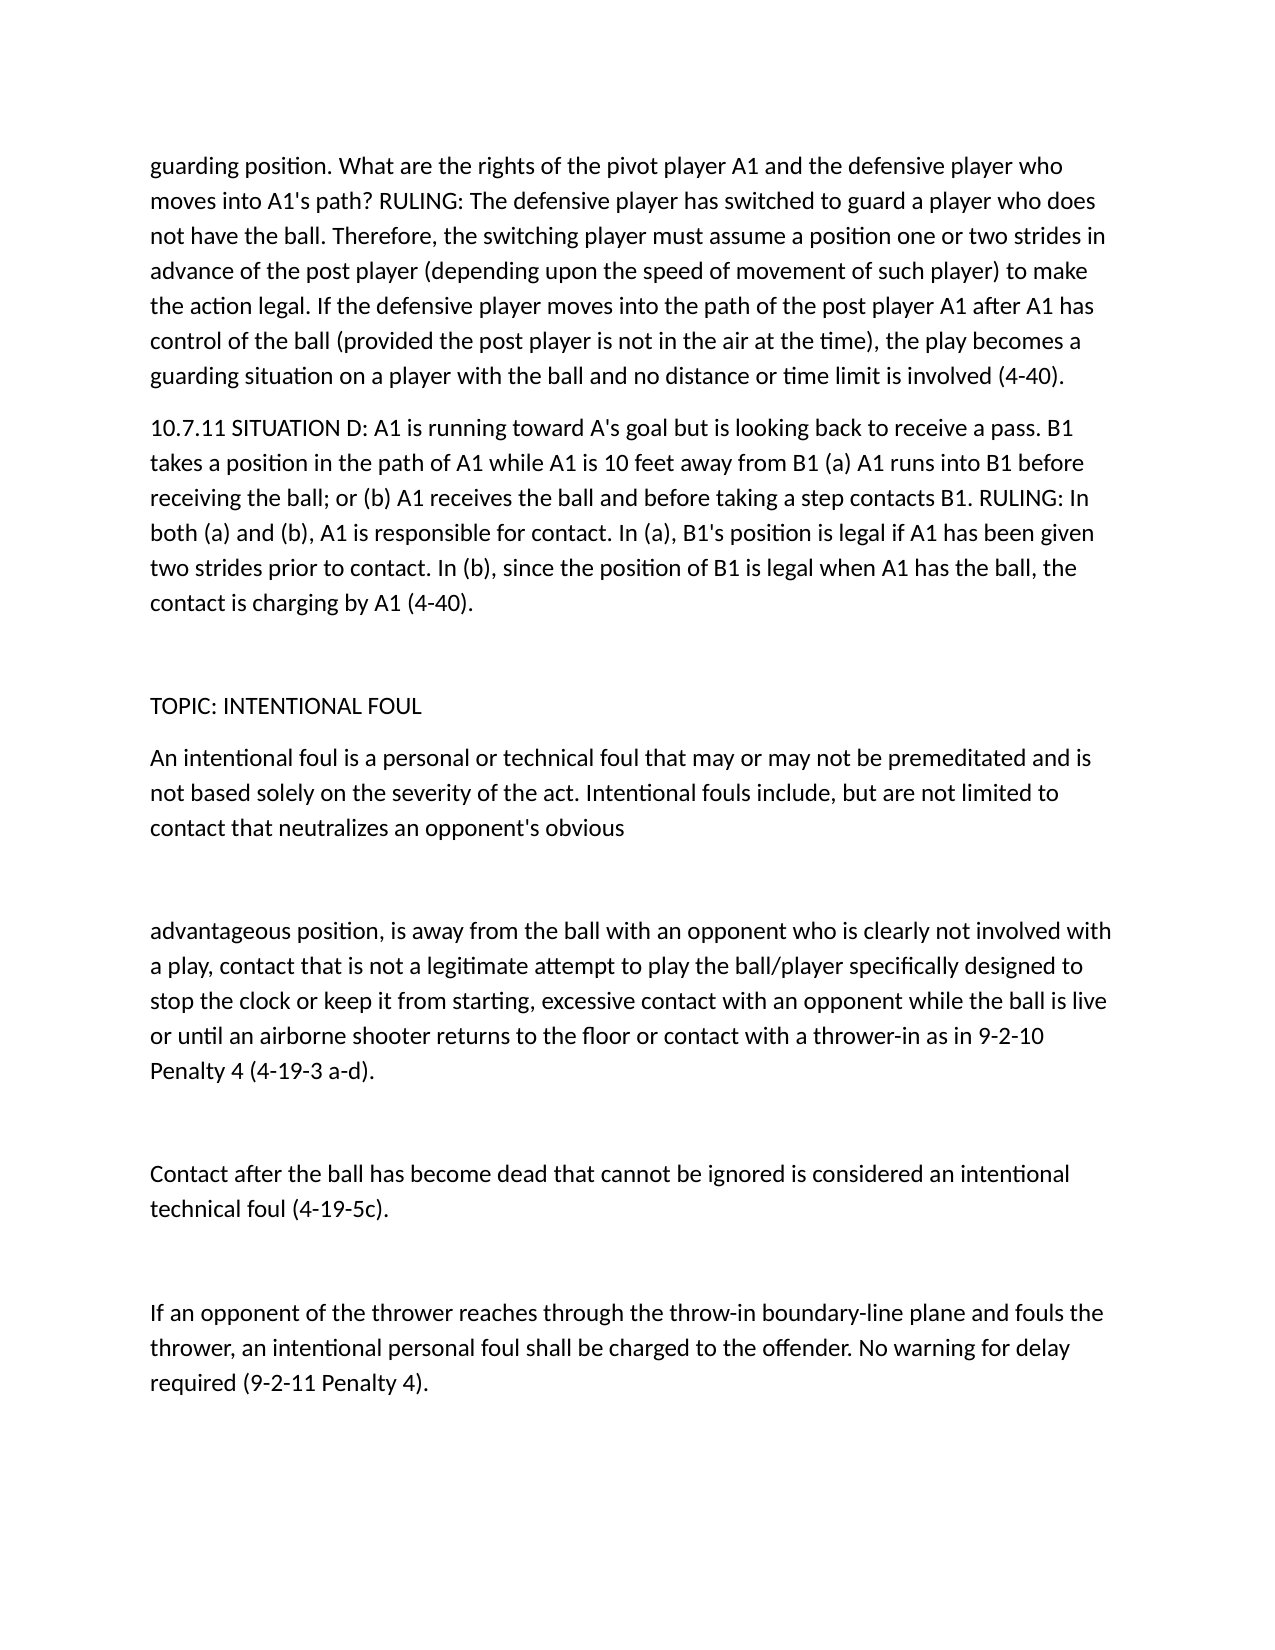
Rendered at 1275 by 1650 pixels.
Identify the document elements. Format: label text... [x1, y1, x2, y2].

text If an opponent of the thrower reaches through the throw-in boundary-line plane and fouls the thrower, an intentional personal foul shall be charged to the offender. No warning for delay required (9-2-11 Penalty 4). [150, 1297, 1125, 1397]
text Contact after the ball has become dead that cannot be ignored is considered an intentional technical foul (4-19-5c). [150, 1158, 1125, 1224]
text TOPIC: INTENTIONAL FOUL [150, 690, 1125, 721]
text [150, 150, 1125, 391]
text advantageous position, is away from the ball with an opponent who is clearly not involved with a play, contact that is not a legitimate attempt to play the ball/player specifically designed to stop the clock or keep it from starting, excessive contact with an opponent while the ball is live or until an airborne shooter returns to the floor or contact with a thrower-in as in 9-2-10 Penalty 4 (4-19-3 a-d). [150, 915, 1125, 1086]
text 10.7.11 SITUATION D: A1 is running toward A's goal but is looking back to receive a pass. B1 takes a position in the path of A1 while A1 is 10 feet away from B1 (a) A1 runs into B1 before receiving the ball; or (b) A1 receives the ball and before taking a step contacts B1. RULING: In both (a) and (b), A1 is responsible for contact. In (a), B1's position is legal if A1 has been given two strides prior to contact. In (b), since the position of B1 is legal when A1 has the ball, the contact is charging by A1 (4-40). [150, 412, 1125, 617]
text An intentional foul is a personal or technical foul that may or may not be premeditated and is not based solely on the severity of the act. Intentional fouls include, but are not limited to contact that neutralizes an opponent's obvious [150, 742, 1125, 842]
